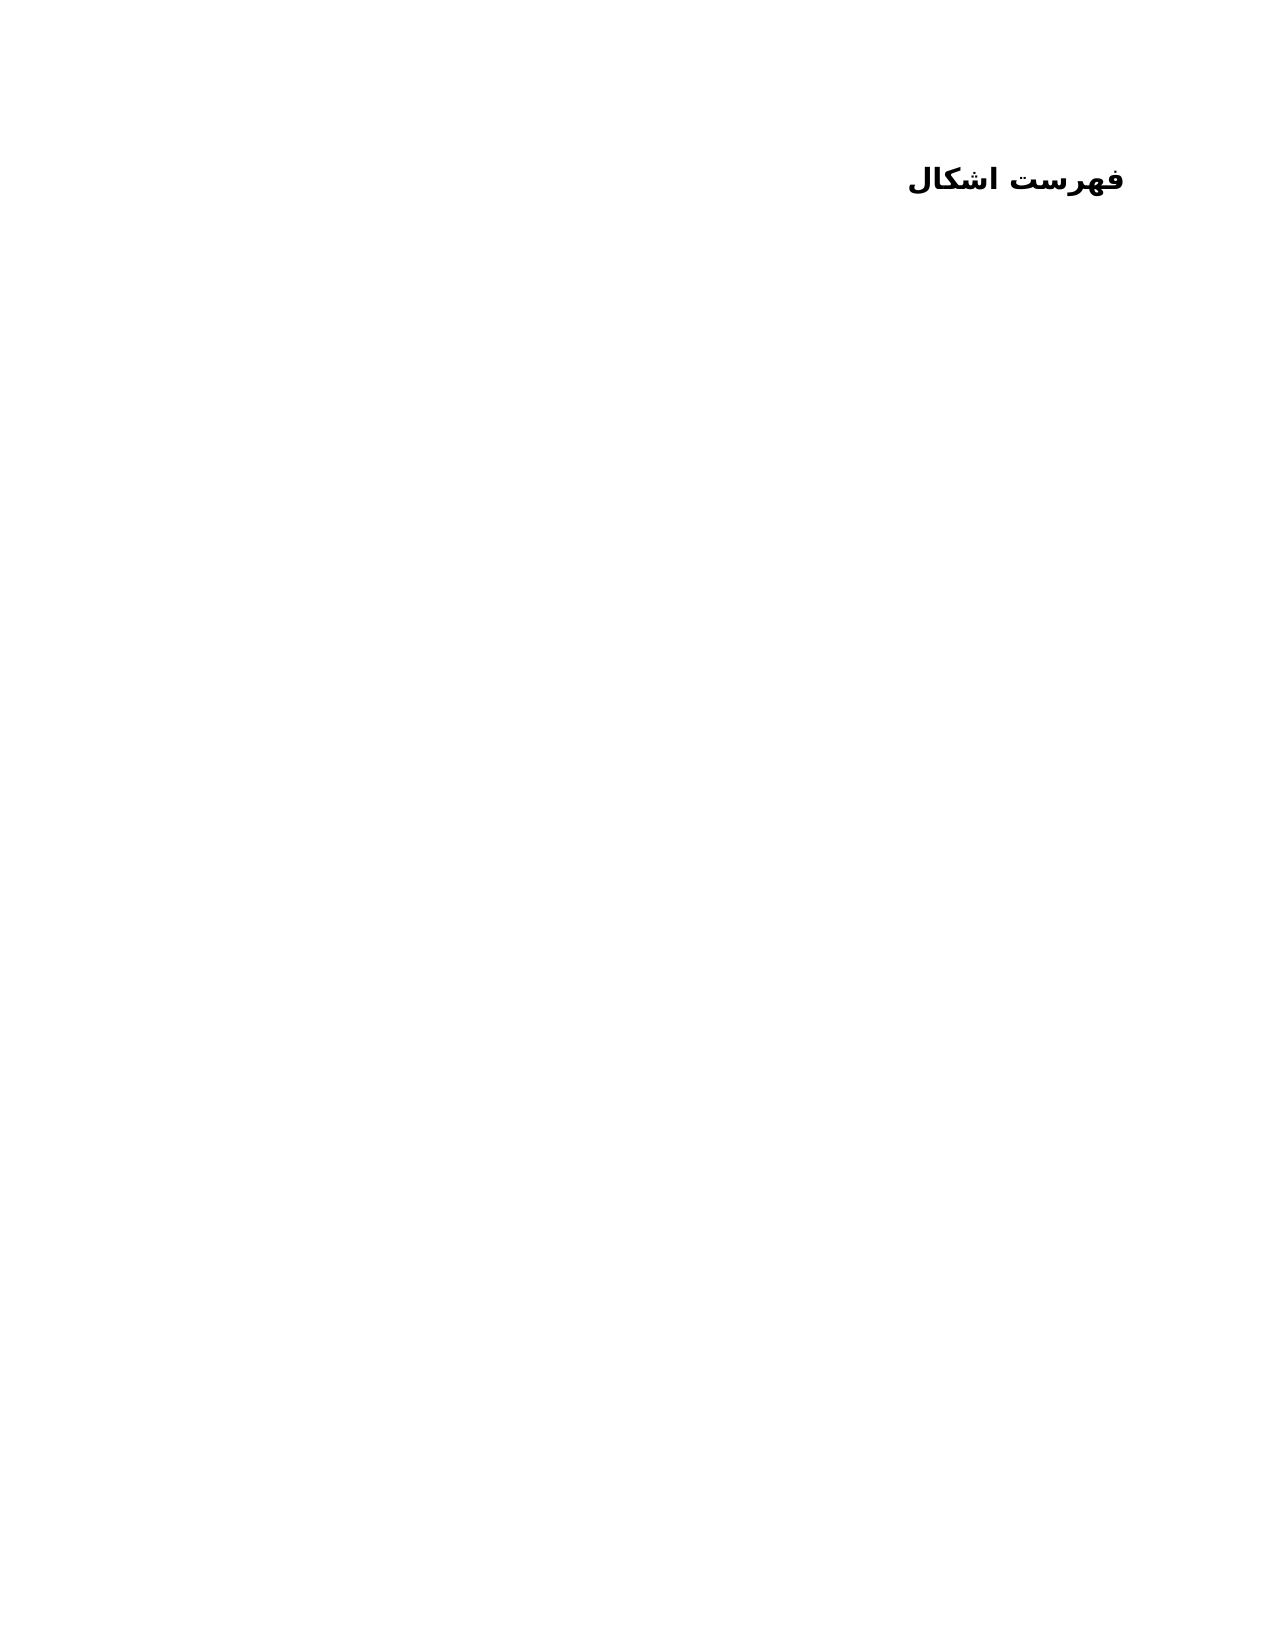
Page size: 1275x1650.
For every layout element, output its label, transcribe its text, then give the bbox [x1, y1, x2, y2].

text فهرست اشکال [150, 162, 1125, 196]
